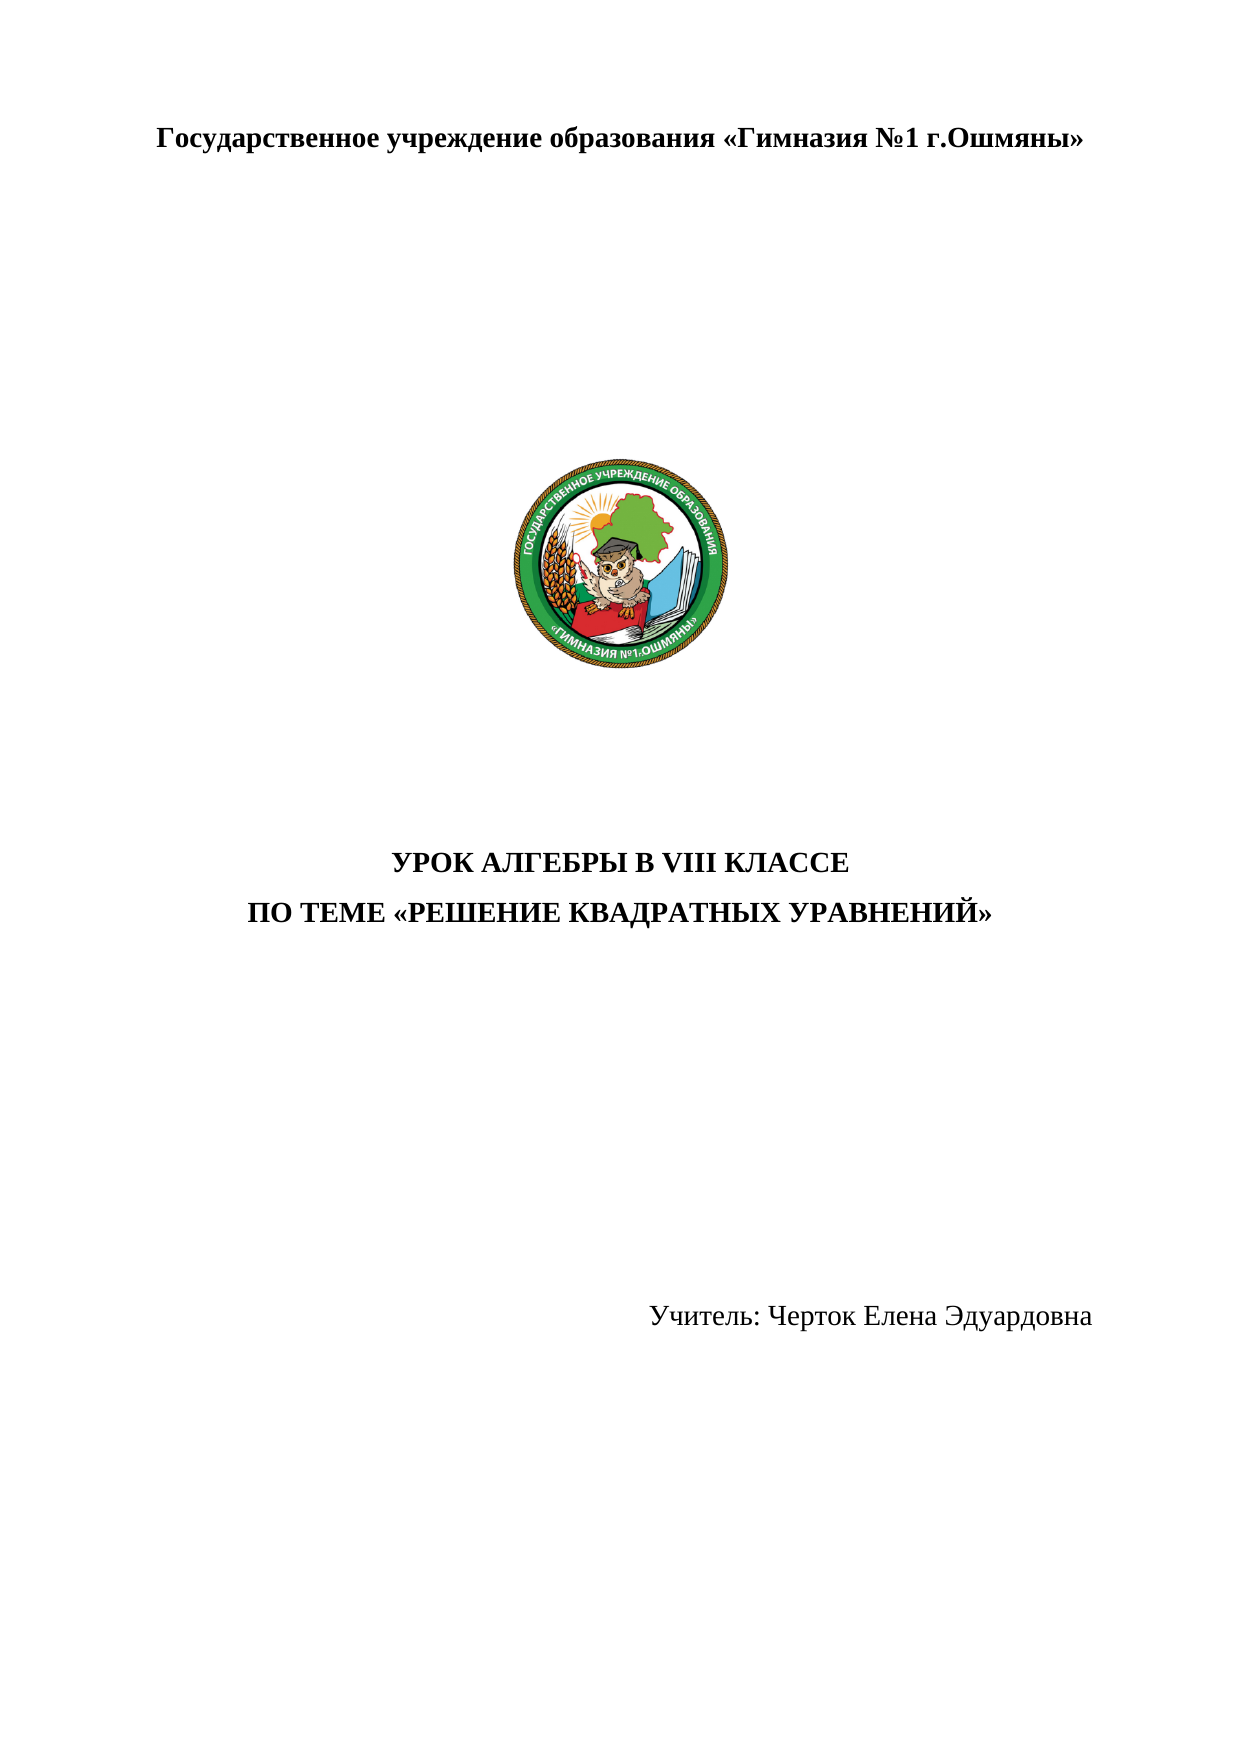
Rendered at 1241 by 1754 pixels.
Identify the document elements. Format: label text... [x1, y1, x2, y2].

text ПО ТЕМЕ «РЕШЕНИЕ КВАДРАТНЫХ УРАВНЕНИЙ» [148, 896, 1092, 929]
picture [505, 422, 735, 681]
text Государственное учреждение образования «Гимназия №1 г.Ошмяны» [148, 121, 1092, 154]
text Учитель: Черток Елена Эдуардовна [148, 1298, 1092, 1332]
text УРОК АЛГЕБРЫ В VIII КЛАССЕ [148, 845, 1092, 879]
